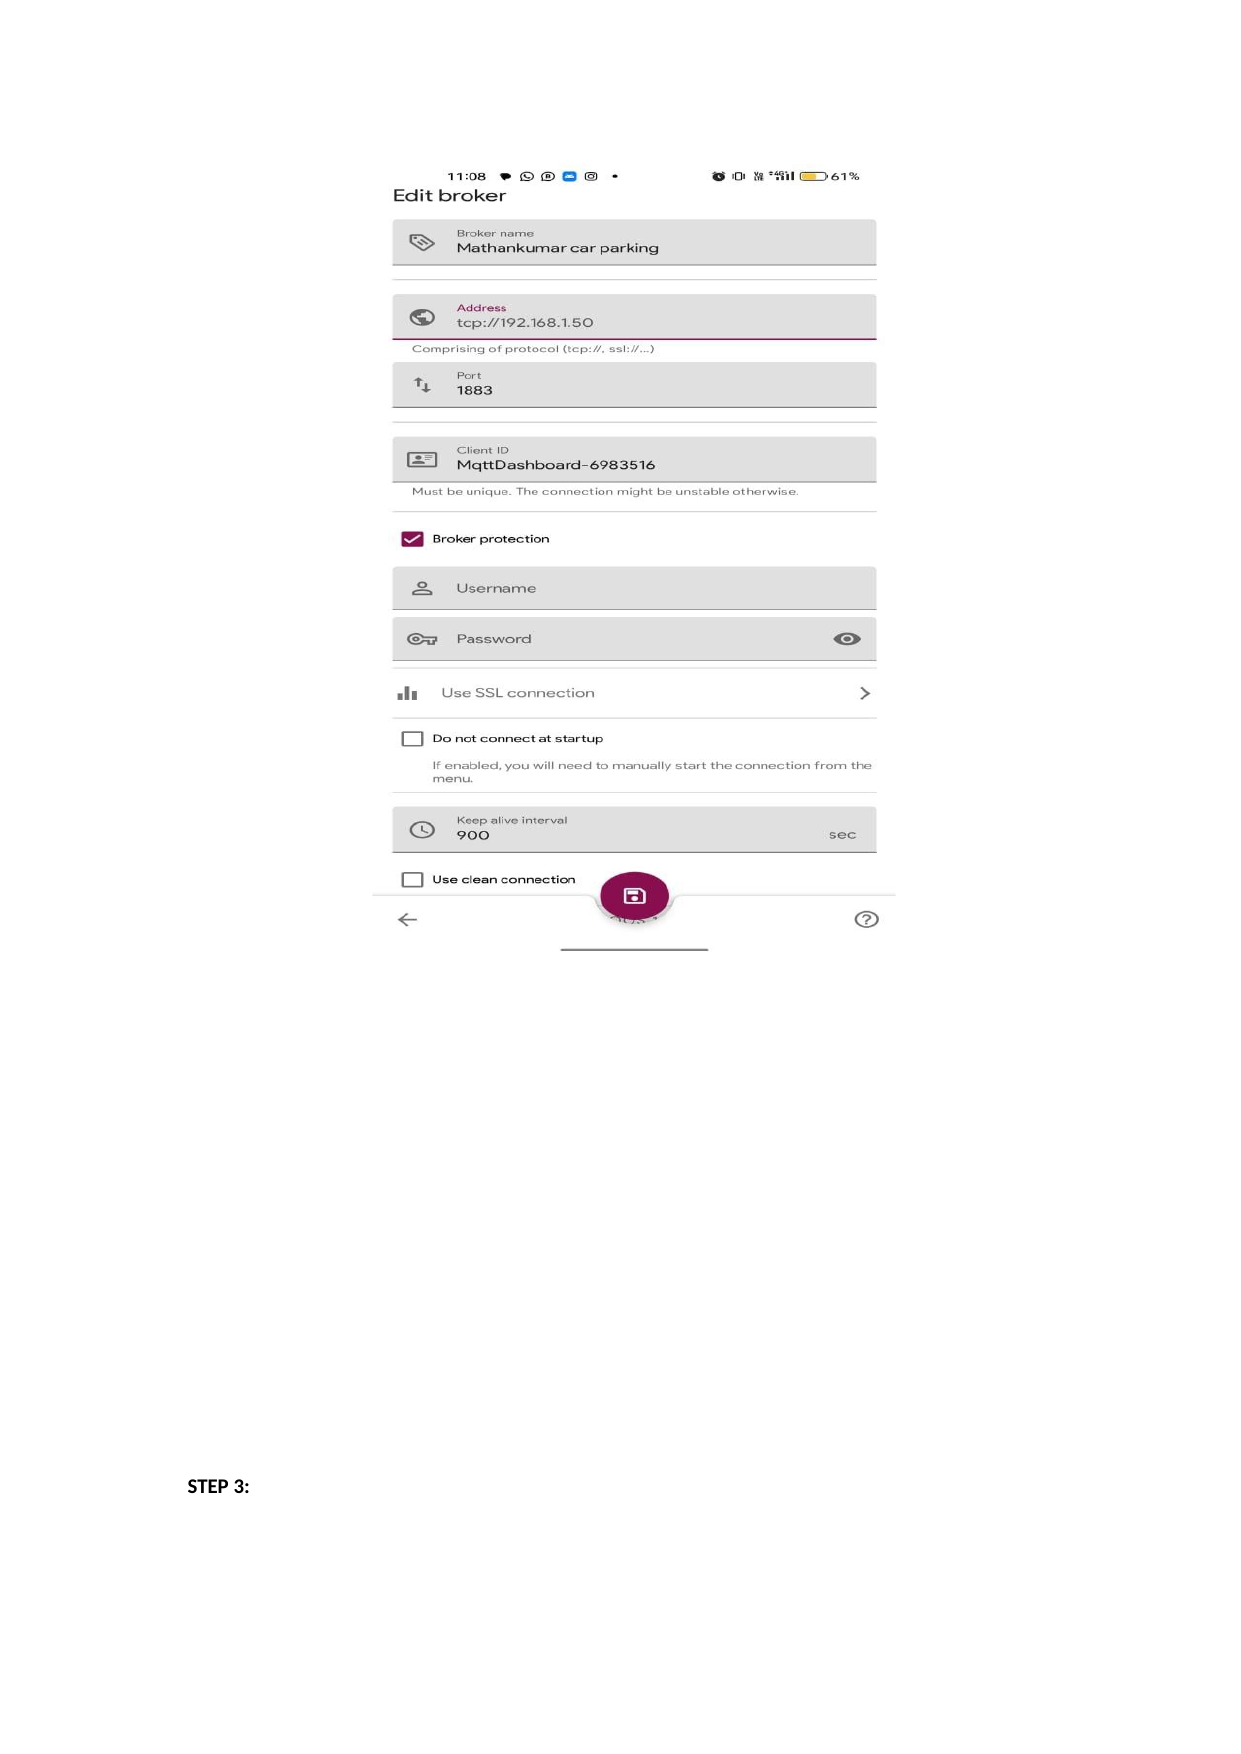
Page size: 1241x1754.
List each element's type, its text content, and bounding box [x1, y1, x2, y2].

picture [372, 153, 896, 957]
text STEP 3: [187, 1473, 1032, 1499]
